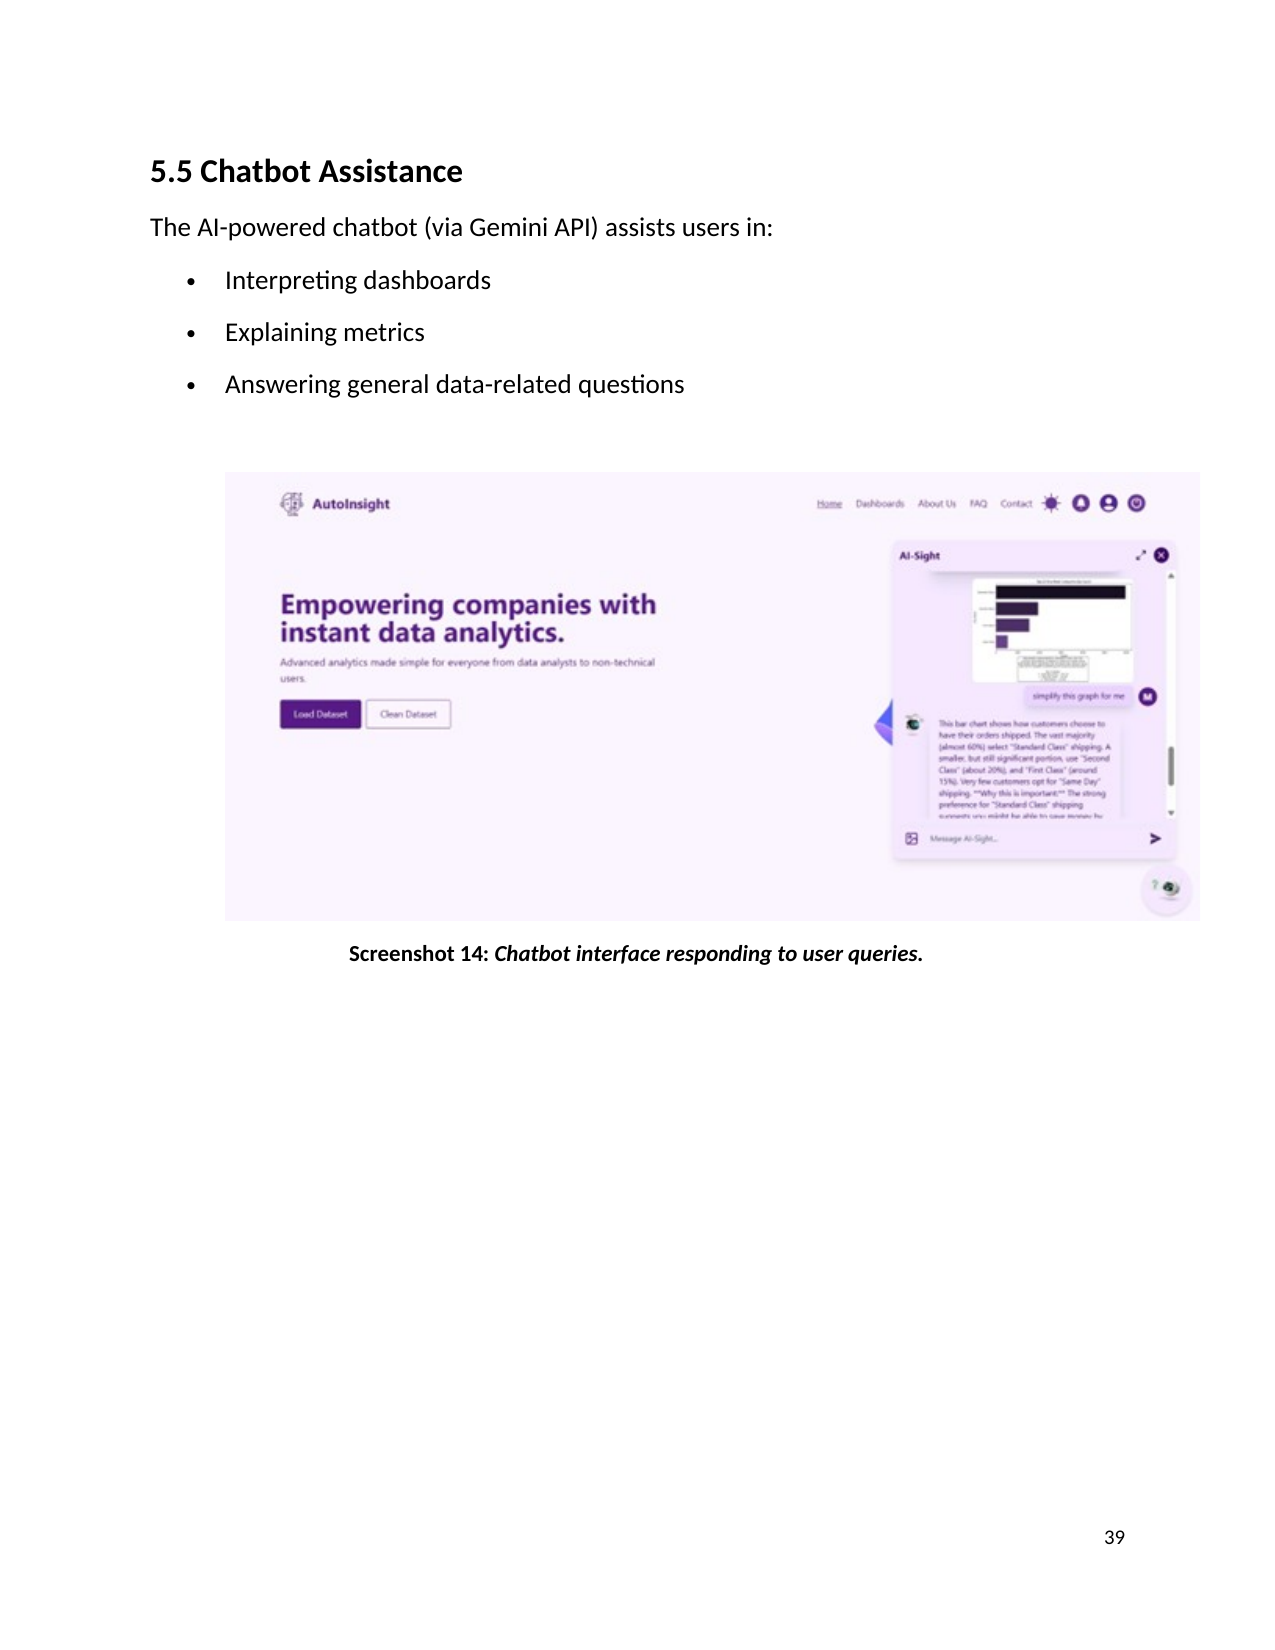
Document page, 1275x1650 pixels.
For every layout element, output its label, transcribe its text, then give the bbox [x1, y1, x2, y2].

list Explaining metrics [187, 315, 1125, 348]
text The AI-powered chatbot (via Gemini API) assists users in: [150, 211, 1125, 244]
text 5.5 Chatbot Assistance [150, 150, 1125, 191]
list Interpreting dashboards [187, 263, 1125, 296]
list Answering general data-related questions [187, 367, 1125, 401]
text Screenshot 14: Chatbot interface responding to user queries. [150, 939, 1125, 967]
picture [225, 472, 1200, 921]
